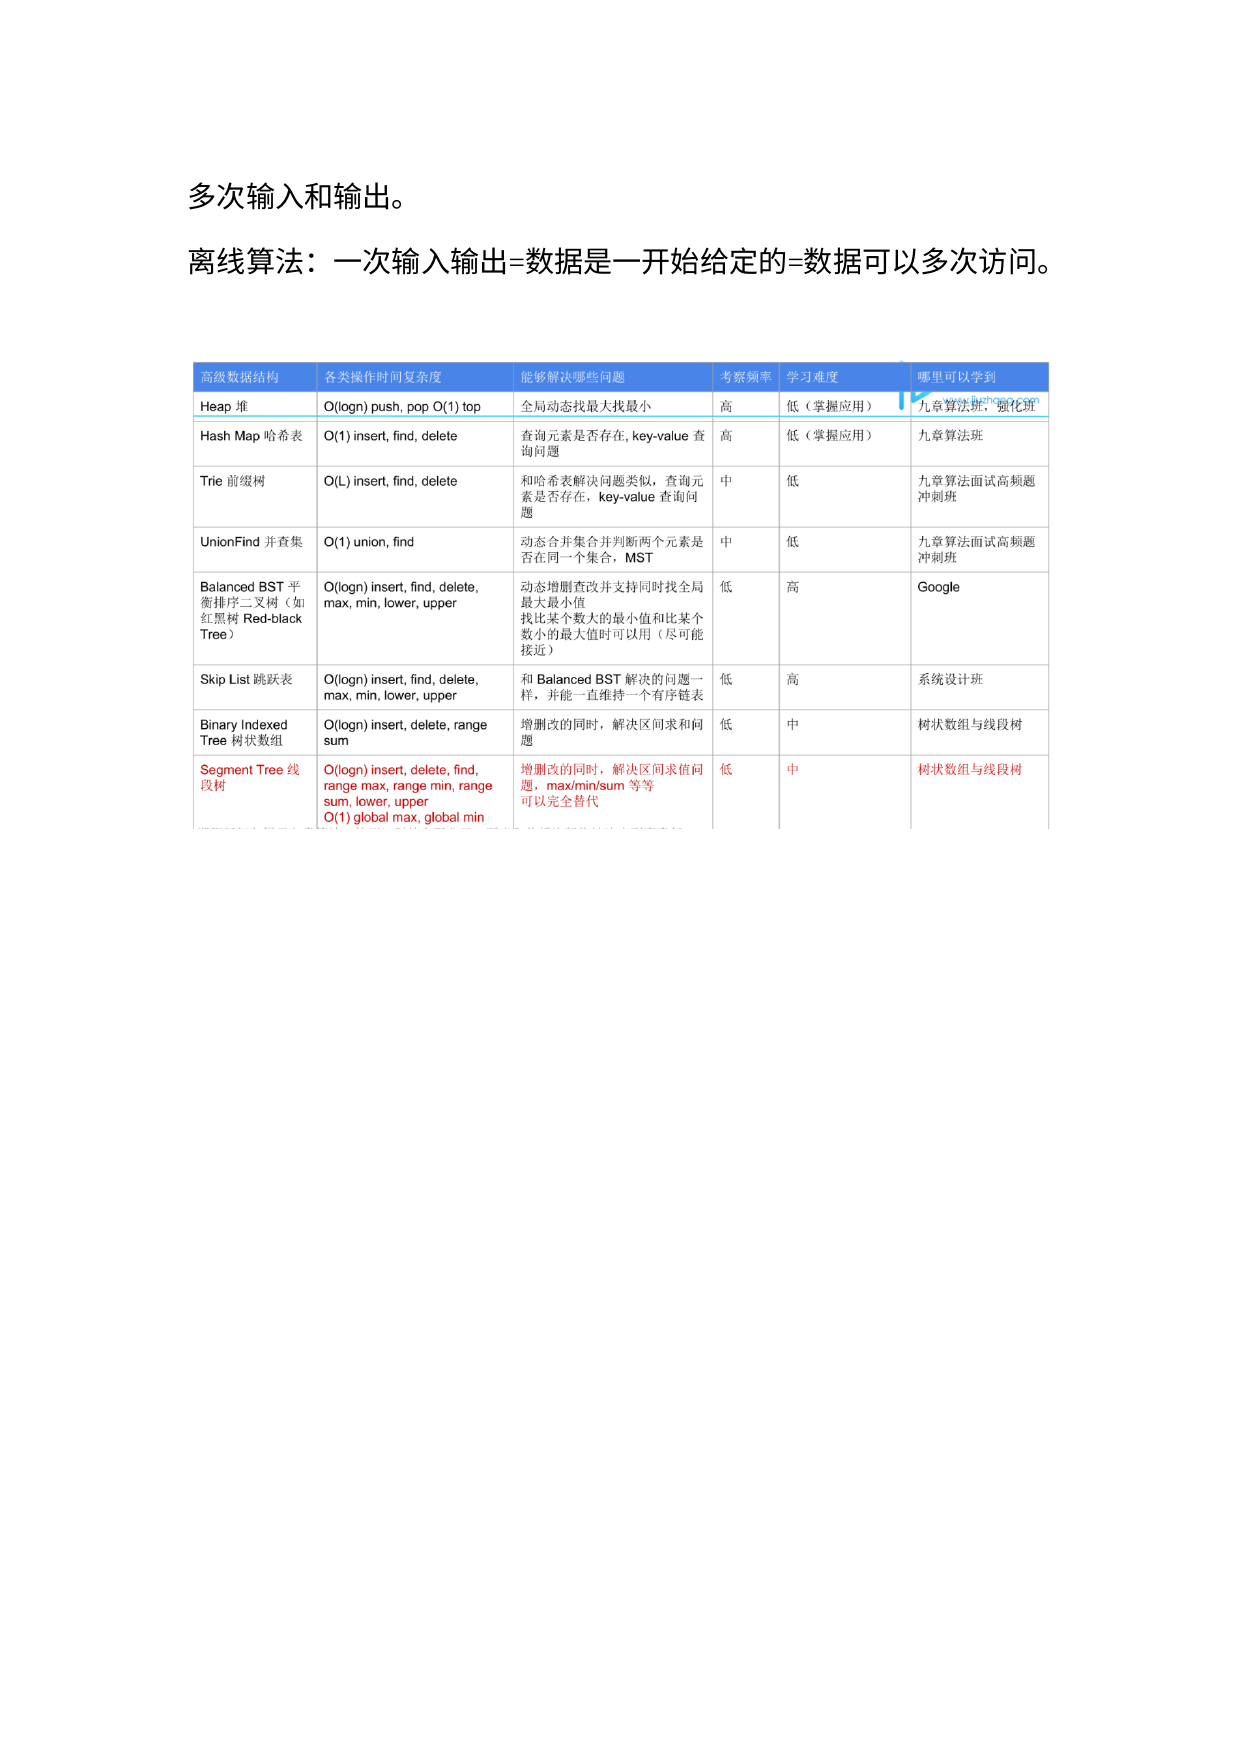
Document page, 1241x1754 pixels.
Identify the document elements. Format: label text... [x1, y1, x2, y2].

text 离线算法：一次输入输出=数据是一开始给定的=数据可以多次访问。 [187, 227, 1053, 292]
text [187, 162, 1053, 227]
picture [187, 357, 1053, 829]
